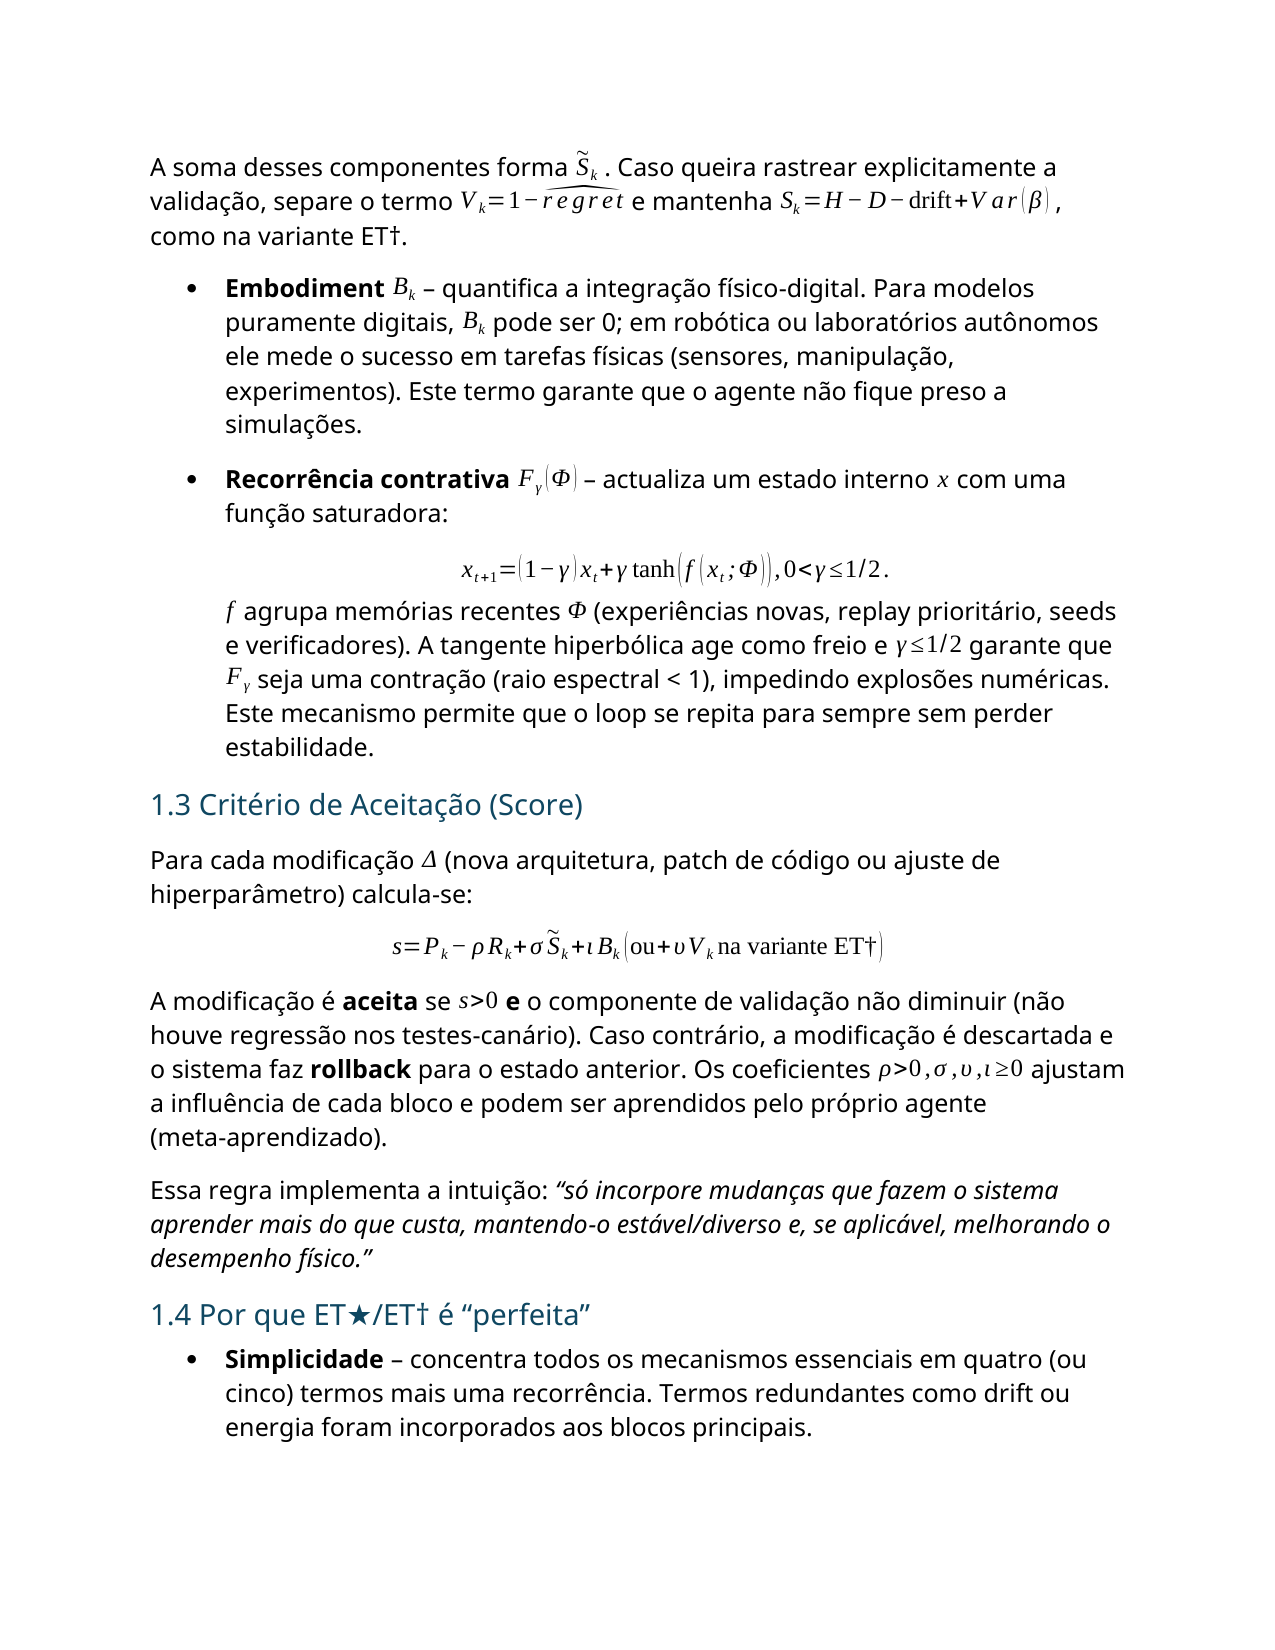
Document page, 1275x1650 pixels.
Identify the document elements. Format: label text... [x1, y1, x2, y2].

text A soma desses componentes forma . Caso queira rastrear explicitamente a validação, separe o termo e mantenha , como na variante ET†. [150, 150, 1125, 252]
subtitle 1.3 Critério de Aceitação (Score) [150, 784, 1125, 824]
list Simplicidade – concentra todos os mecanismos essenciais em quatro (ou cinco) termos mais uma recorrência. Termos redundantes como drift ou energia foram incorporados aos blocos principais. [187, 1342, 1125, 1444]
subtitle 1.4 Por que ET★/ET† é “perfeita” [150, 1294, 1125, 1333]
text Essa regra implementa a intuição: “só incorpore mudanças que fazem o sistema aprender mais do que custa, mantendo‑o estável/diverso e, se aplicável, melhorando o desempenho físico.” [150, 1173, 1125, 1275]
text Para cada modificação (nova arquitetura, patch de código ou ajuste de hiperparâmetro) calcula‑se: [150, 843, 1125, 911]
list agrupa memórias recentes (experiências novas, replay prioritário, seeds e verificadores). A tangente hiperbólica age como freio e garante que seja uma contração (raio espectral < 1), impedindo explosões numéricas. Este mecanismo permite que o loop se repita para sempre sem perder estabilidade. [187, 593, 1125, 764]
list Recorrência contrativa – actualiza um estado interno com uma função saturadora: [187, 462, 1125, 530]
list Embodiment – quantifica a integração físico‑digital. Para modelos puramente digitais, pode ser 0; em robótica ou laboratórios autônomos ele mede o sucesso em tarefas físicas (sensores, manipulação, experimentos). Este termo garante que o agente não fique preso a simulações. [187, 271, 1125, 441]
text A modificação é aceita se e o componente de validação não diminuir (não houve regressão nos testes‑canário). Caso contrário, a modificação é descartada e o sistema faz rollback para o estado anterior. Os coeficientes ajustam a influência de cada bloco e podem ser aprendidos pelo próprio agente (meta‑aprendizado). [150, 984, 1125, 1154]
